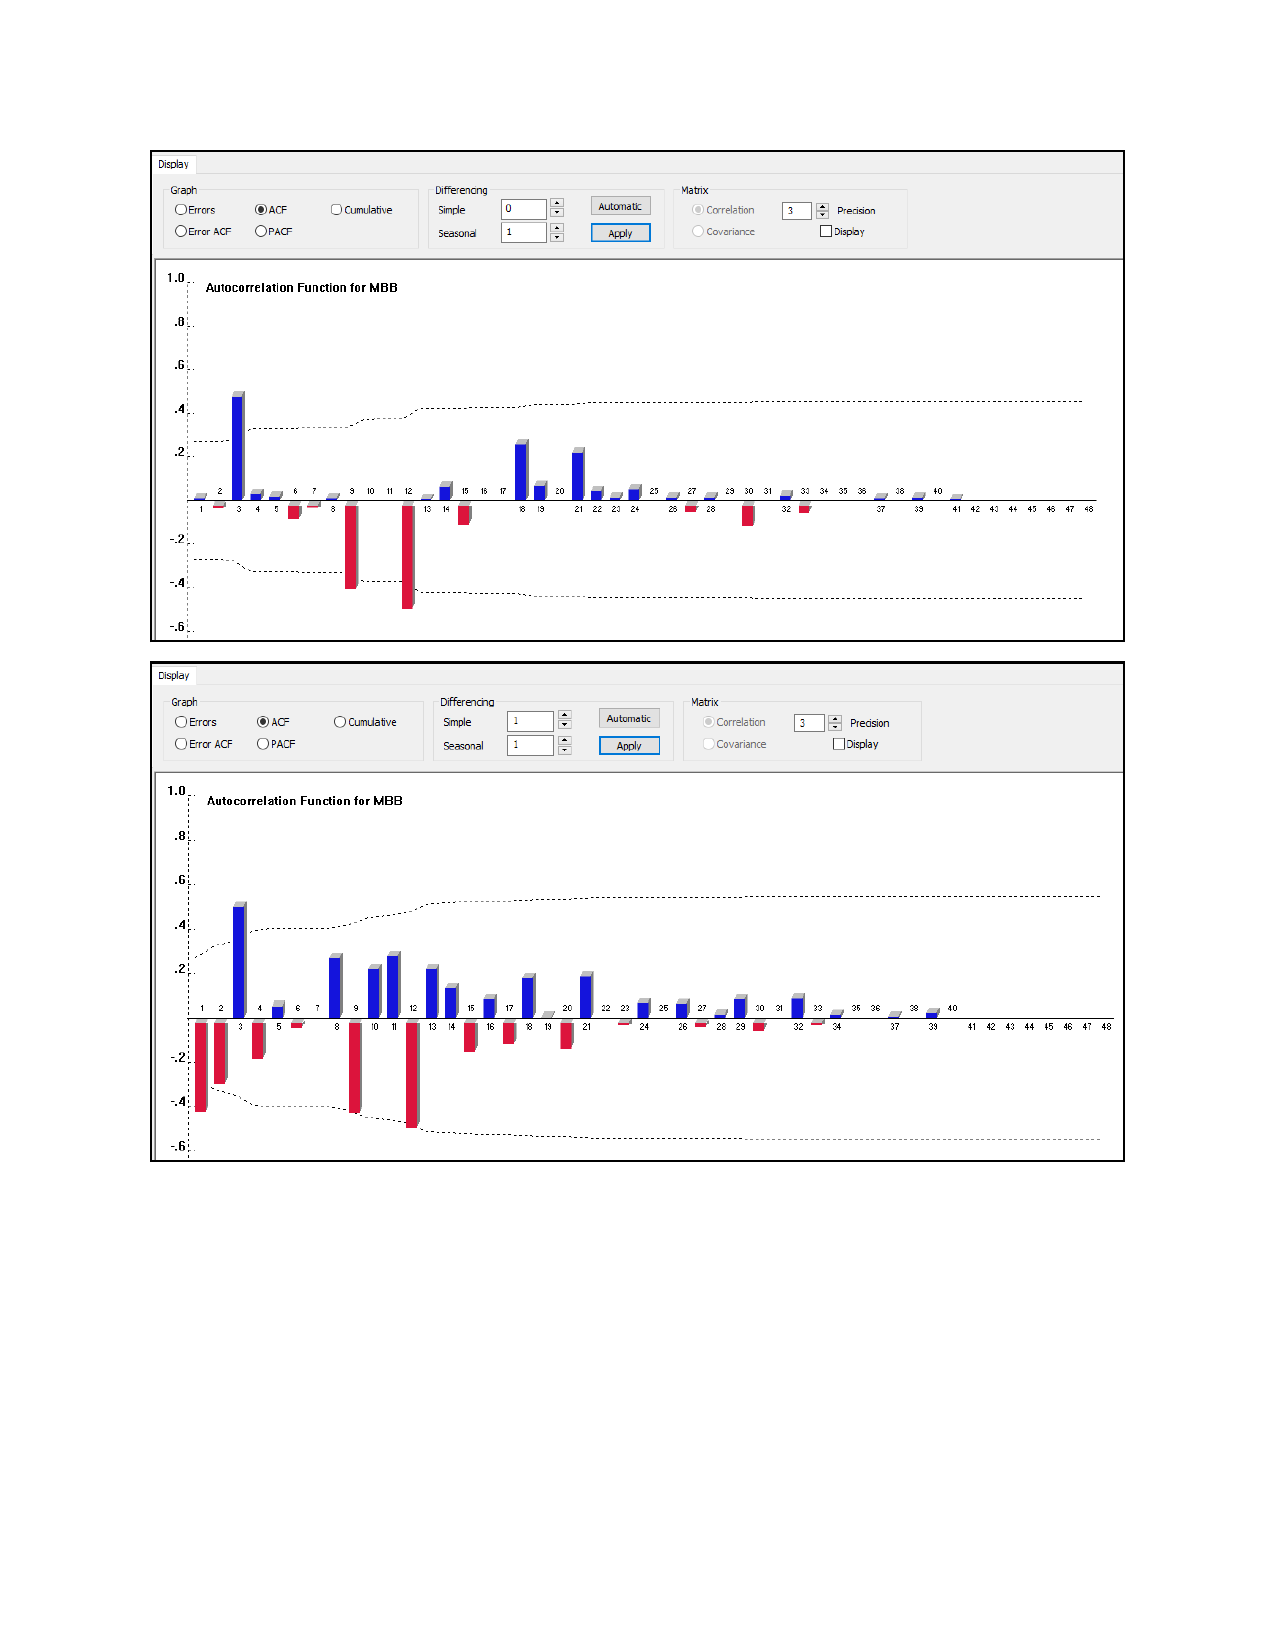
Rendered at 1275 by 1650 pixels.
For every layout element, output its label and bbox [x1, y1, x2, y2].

picture [152, 664, 1123, 1160]
picture [152, 152, 1123, 640]
